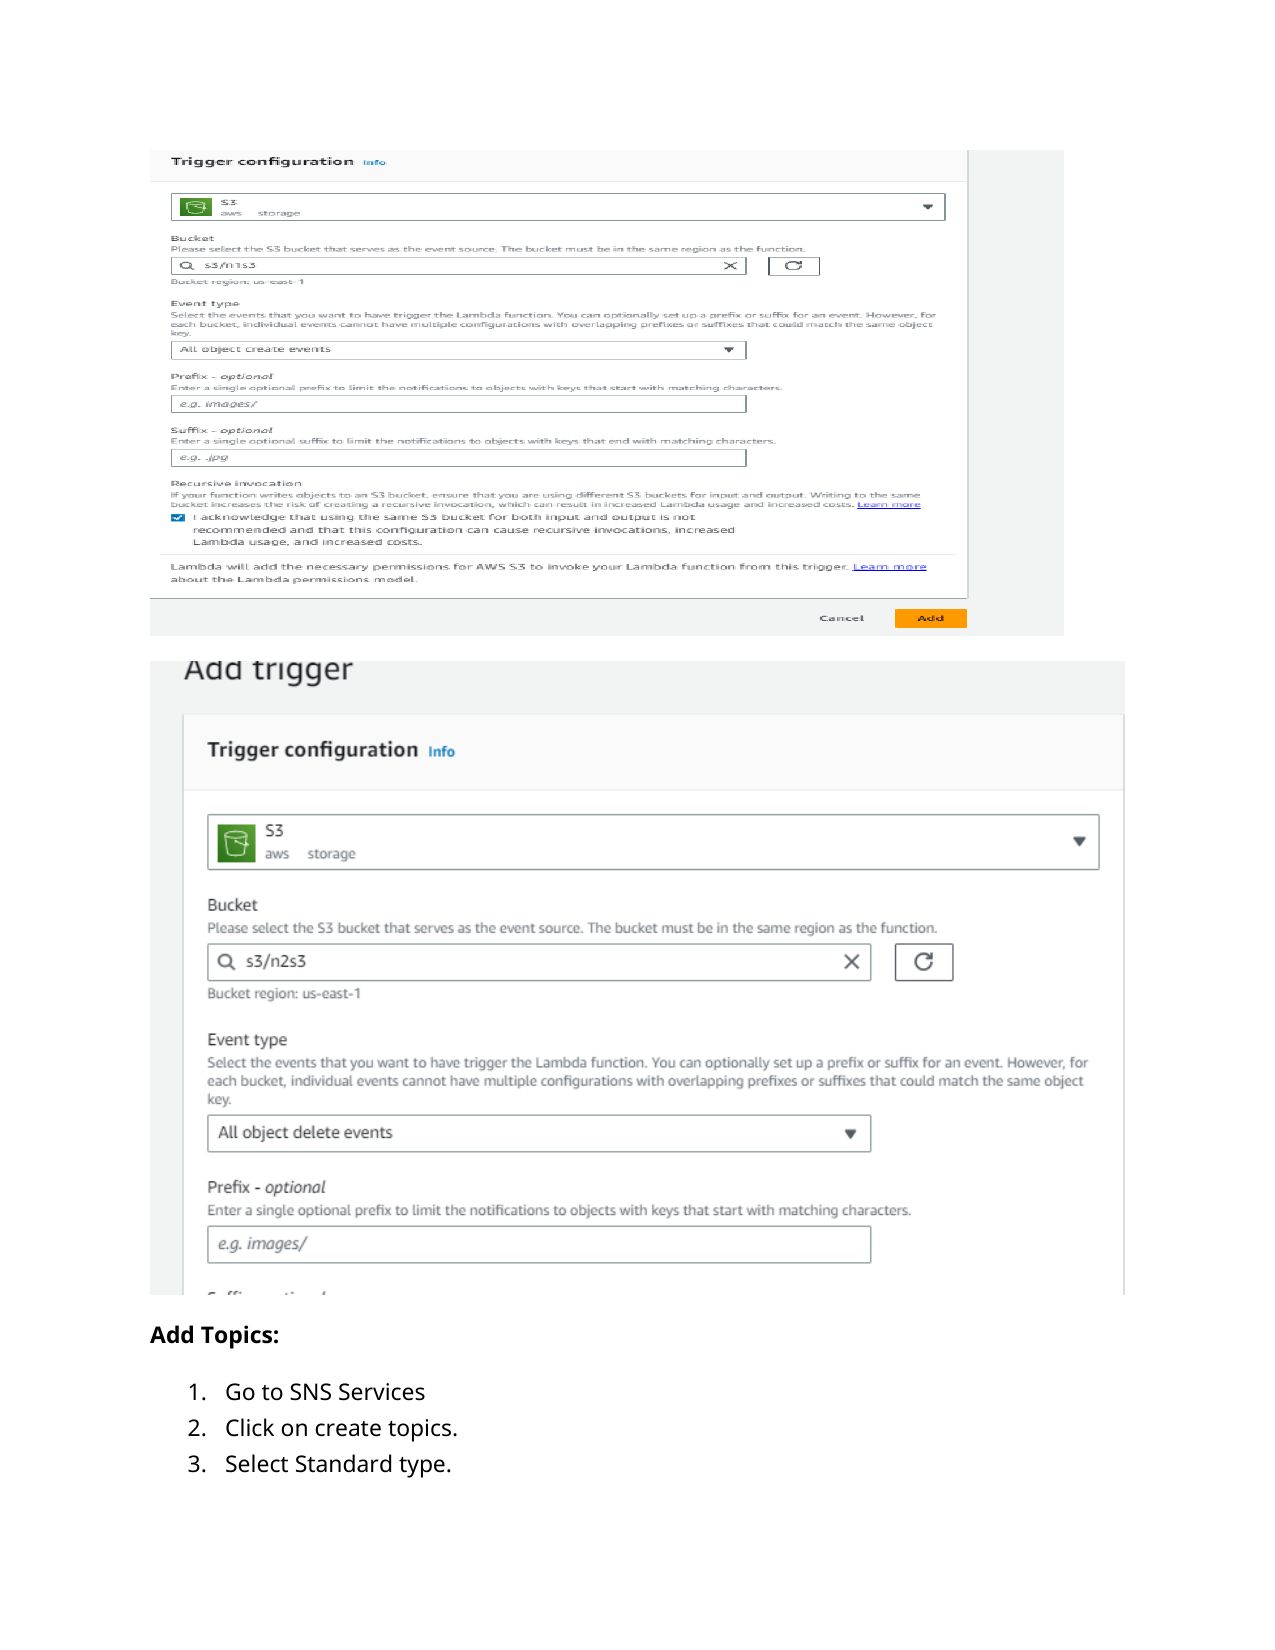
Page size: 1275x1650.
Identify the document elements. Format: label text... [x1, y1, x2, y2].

picture [150, 661, 1125, 1295]
list Go to SNS Services [187, 1376, 1125, 1407]
picture [150, 150, 1064, 636]
text Add Topics: [150, 1319, 1125, 1351]
list Click on create topics. [187, 1412, 1125, 1443]
list Select Standard type. [187, 1448, 1125, 1479]
